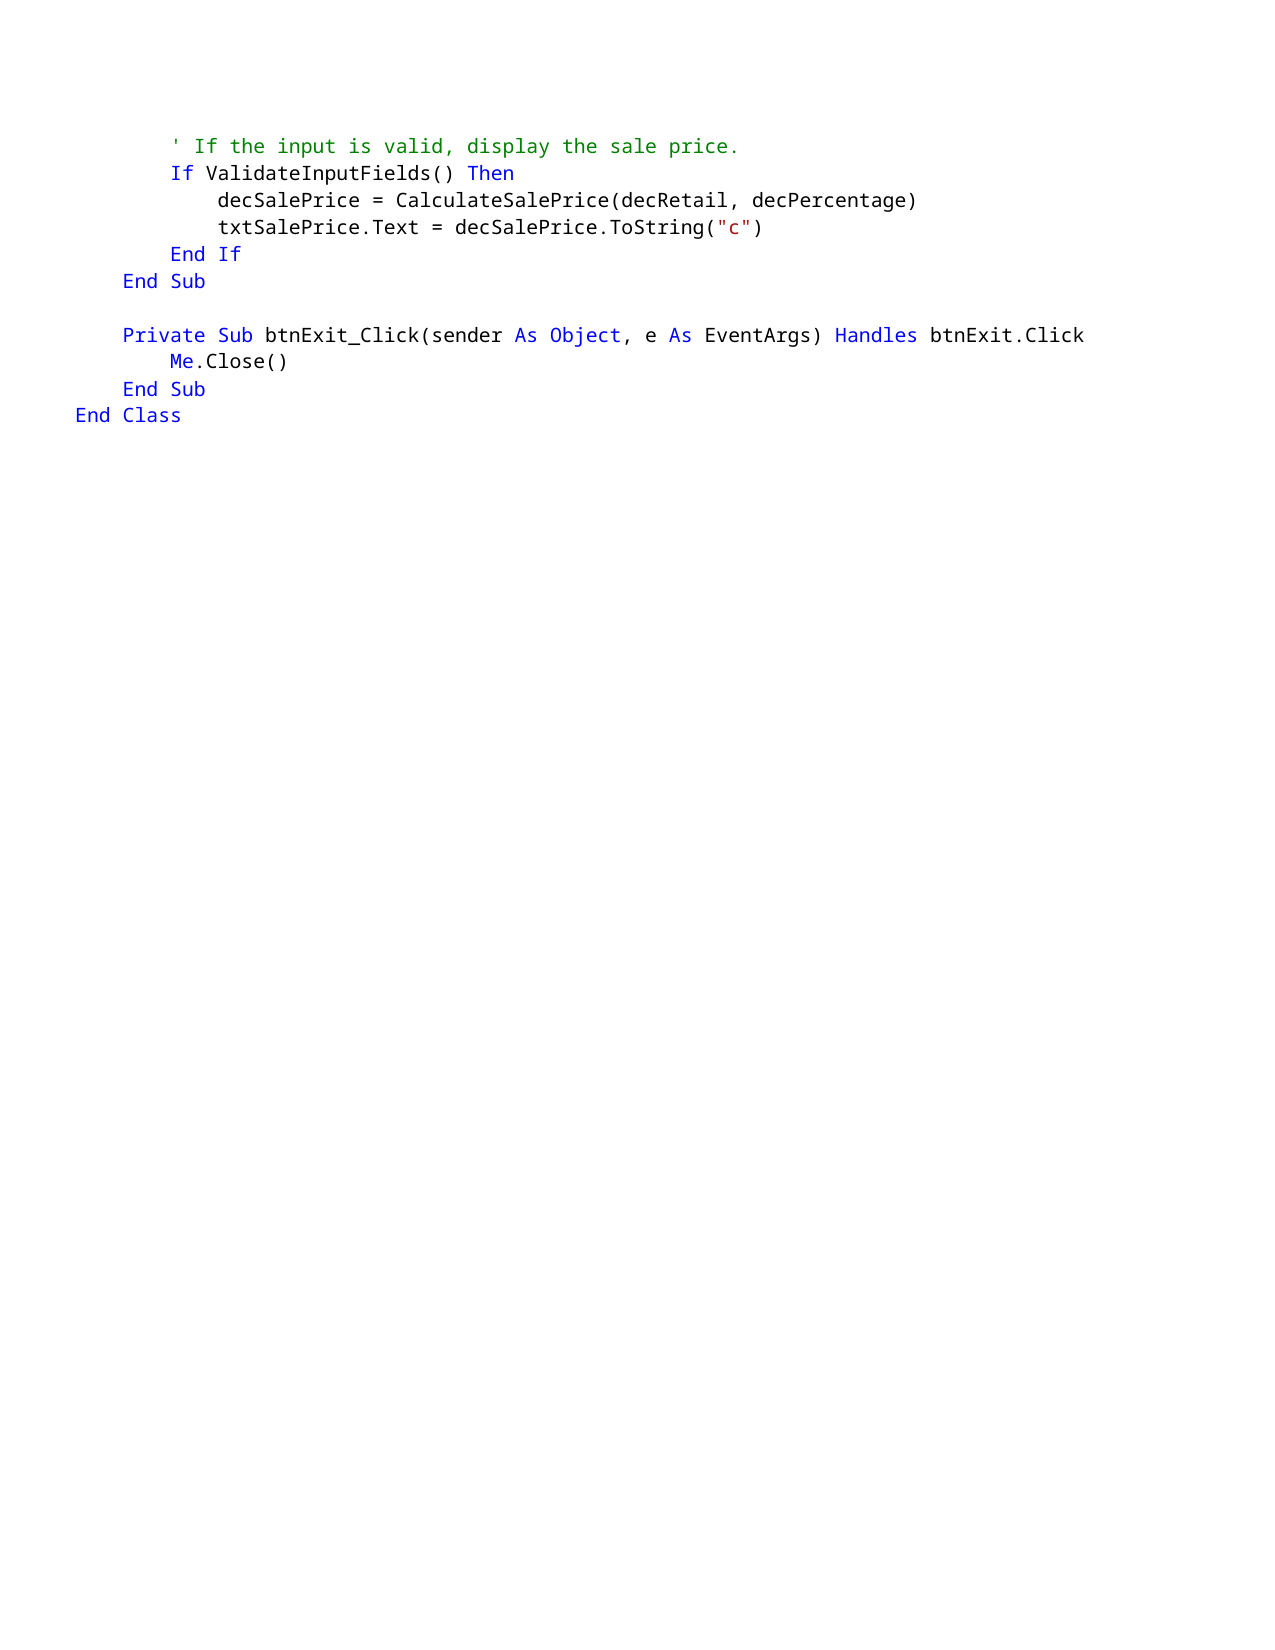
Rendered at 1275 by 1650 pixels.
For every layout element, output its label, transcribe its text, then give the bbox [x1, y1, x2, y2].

text End Sub [75, 375, 1200, 402]
text Private Sub btnExit_Click(sender As Object, e As EventArgs) Handles btnExit.Click [75, 321, 1200, 348]
text End Sub [75, 267, 1200, 294]
text Me.Close() [75, 348, 1200, 375]
text End Class [75, 402, 1200, 429]
text If ValidateInputFields() Then [75, 159, 1200, 186]
text txtSalePrice.Text = decSalePrice.ToString("c") [75, 213, 1200, 240]
text ' If the input is valid, display the sale price. [75, 132, 1200, 159]
text End If [75, 240, 1200, 267]
text decSalePrice = CalculateSalePrice(decRetail, decPercentage) [75, 186, 1200, 213]
